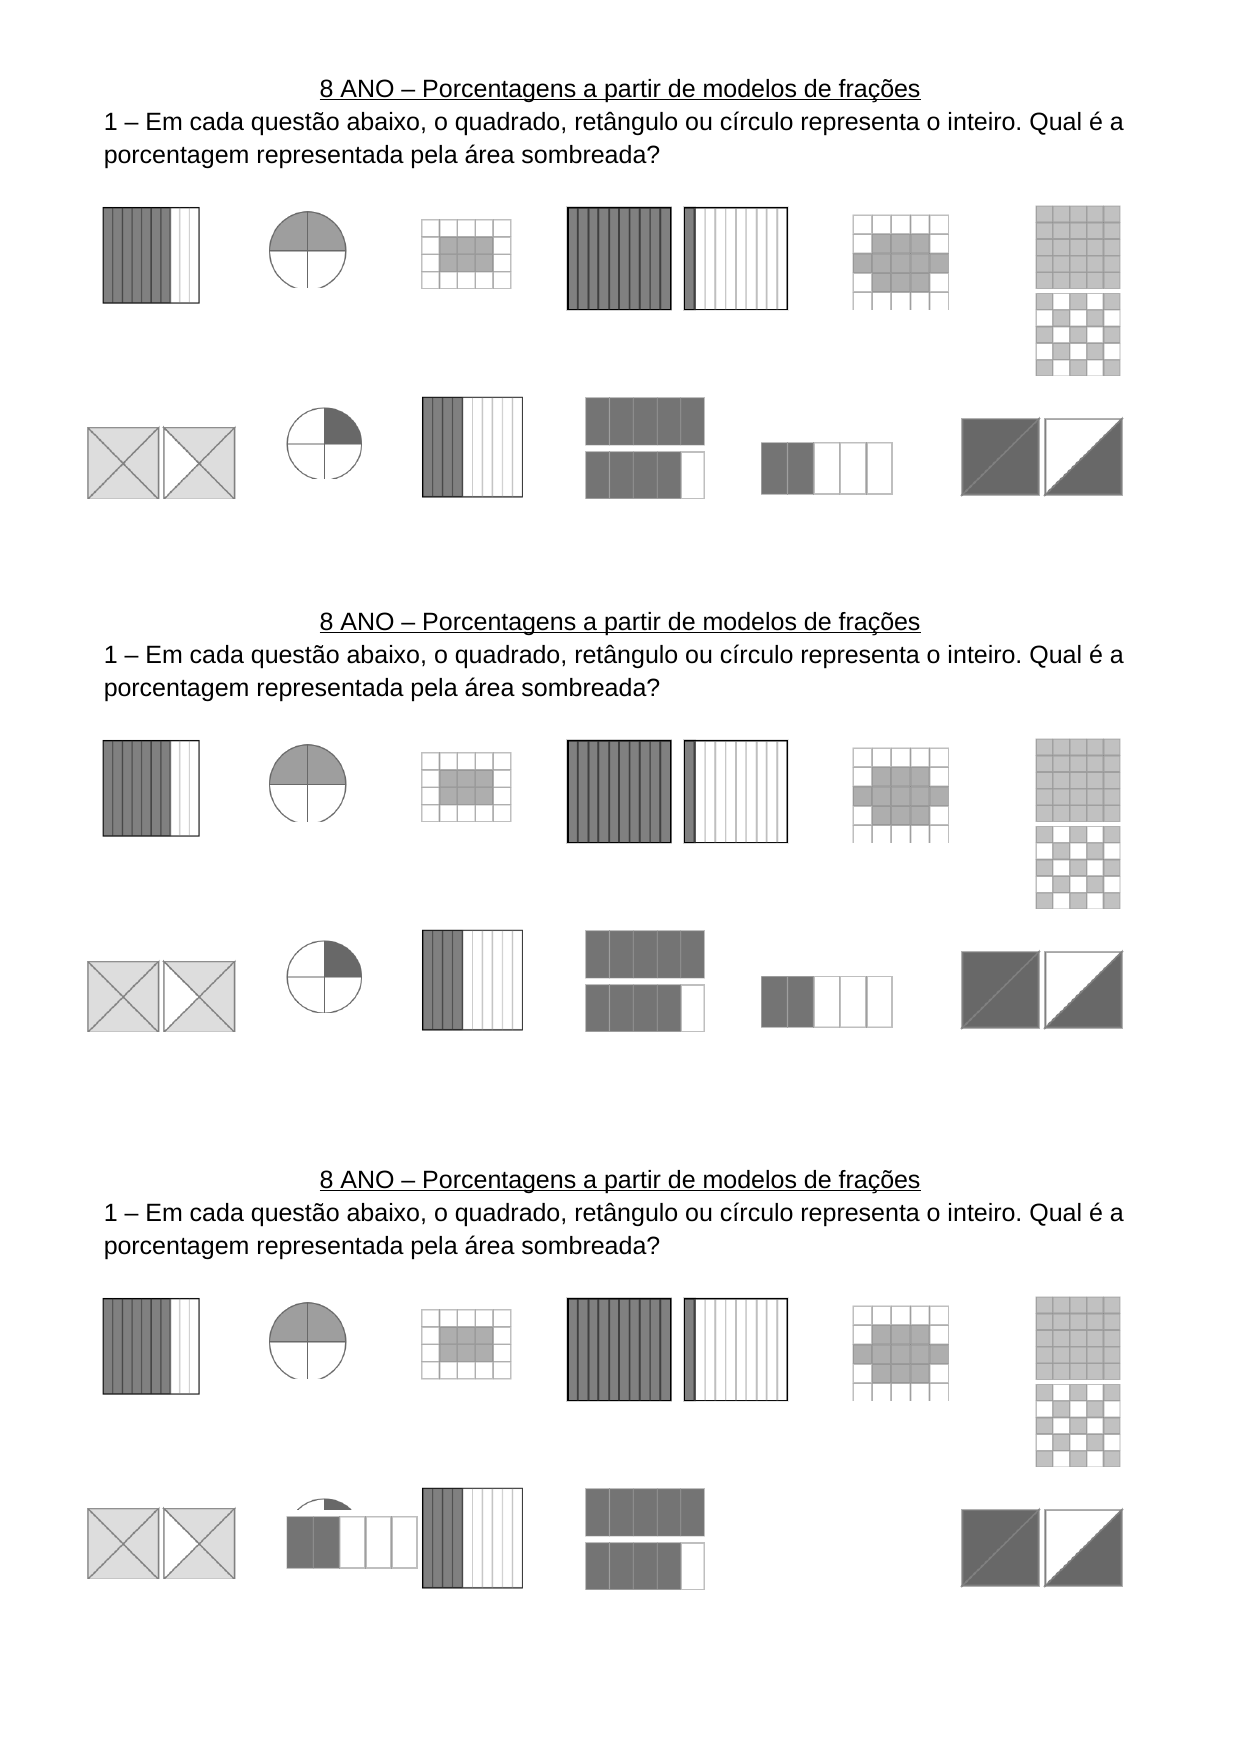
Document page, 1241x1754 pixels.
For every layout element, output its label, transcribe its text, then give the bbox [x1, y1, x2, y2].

text 1 – Em cada questão abaixo, o quadrado, retângulo ou círculo representa o inteiro. Qual é a porcentagem representada pela área sombreada? [103, 640, 1137, 702]
text 8 ANO – Porcentagens a partir de modelos de frações [103, 607, 1137, 636]
text 8 ANO – Porcentagens a partir de modelos de frações [103, 74, 1137, 103]
text 8 ANO – Porcentagens a partir de modelos de frações [103, 1165, 1137, 1193]
text 1 – Em cada questão abaixo, o quadrado, retângulo ou círculo representa o inteiro. Qual é a porcentagem representada pela área sombreada? [103, 1198, 1137, 1259]
text 1 – Em cada questão abaixo, o quadrado, retângulo ou círculo representa o inteiro. Qual é a porcentagem representada pela área sombreada? [103, 107, 1137, 169]
